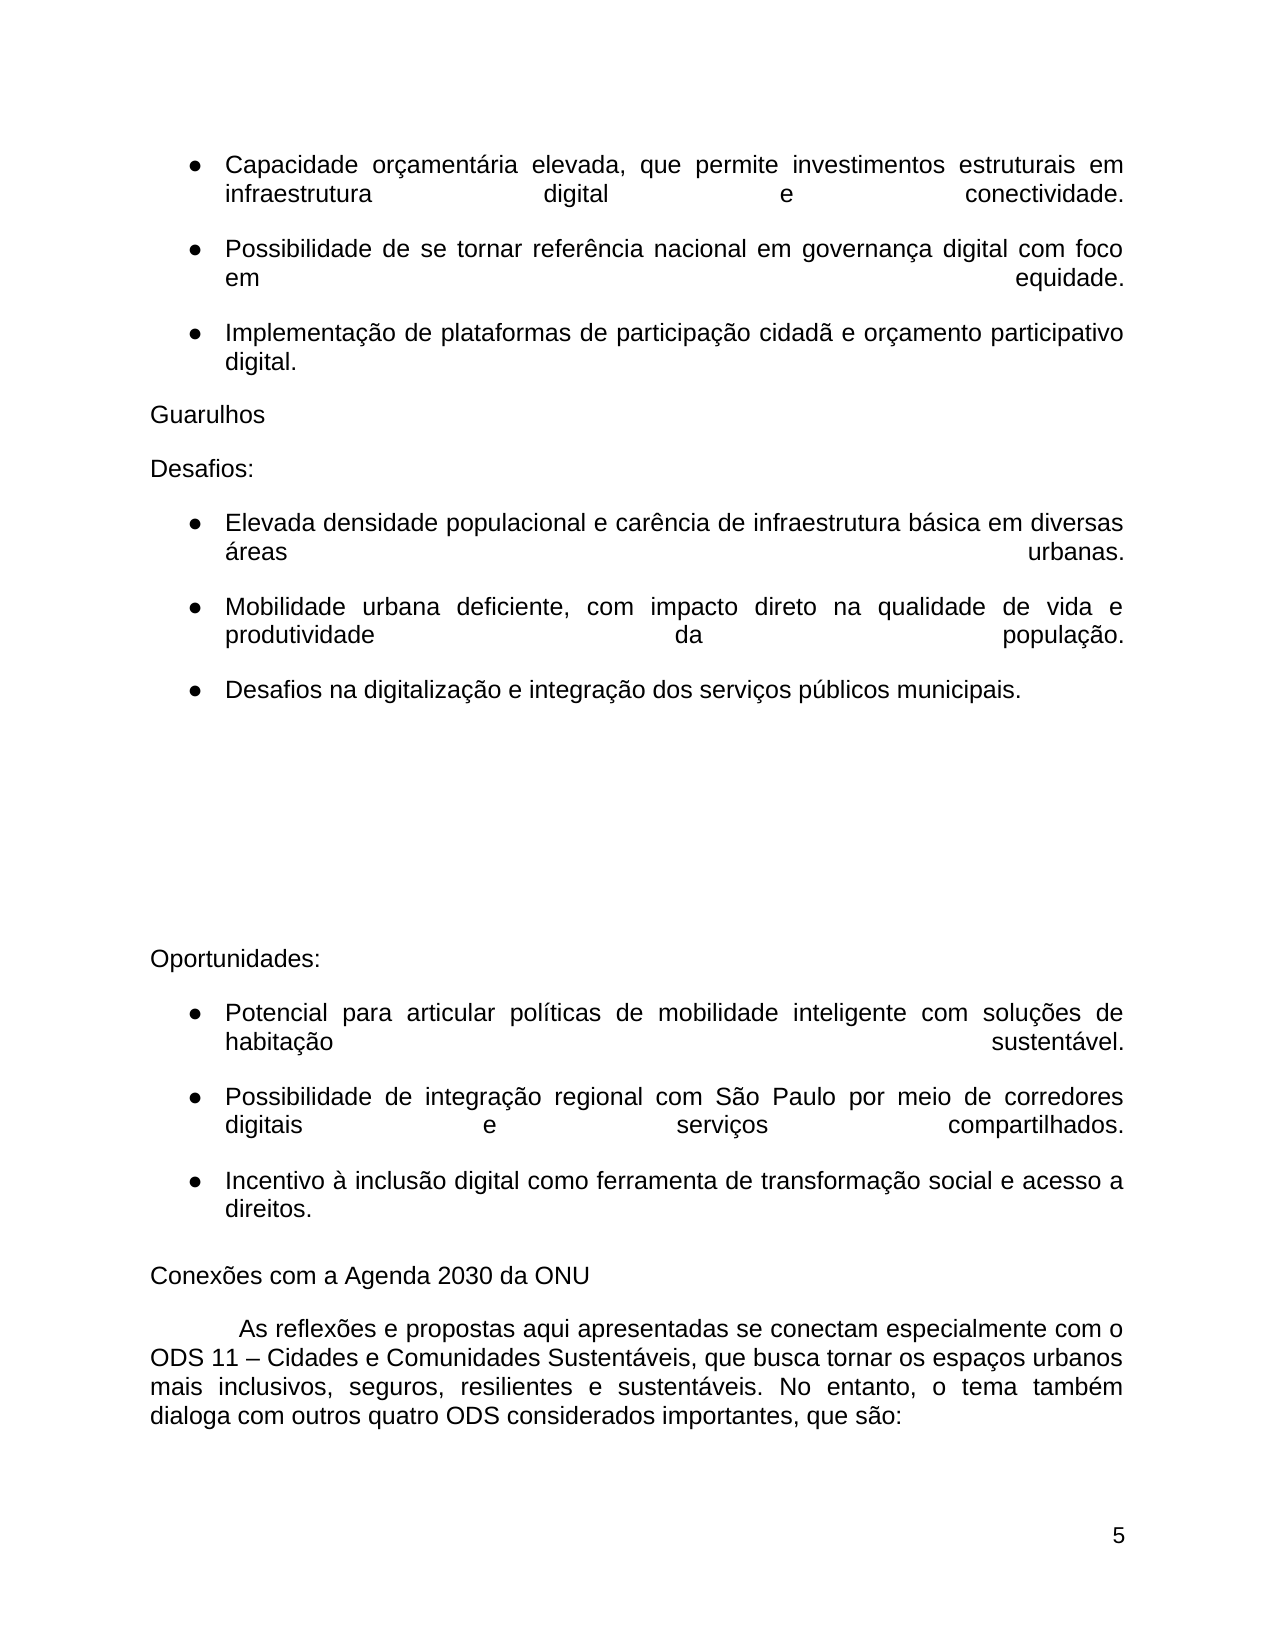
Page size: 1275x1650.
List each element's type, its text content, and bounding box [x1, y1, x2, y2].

list Mobilidade urbana deficiente, com impacto direto na qualidade de vida e produtividade da população. [187, 592, 1125, 675]
list Elevada densidade populacional e carência de infraestrutura básica em diversas áreas urbanas. [187, 508, 1125, 592]
list Desafios na digitalização e integração dos serviços públicos municipais. [187, 675, 1125, 704]
text Oportunidades: [150, 944, 1125, 973]
text As reflexões e propostas aqui apresentadas se conectam especialmente com o ODS 11 – Cidades e Comunidades Sustentáveis, que busca tornar os espaços urbanos mais inclusivos, seguros, resilientes e sustentáveis. No entanto, o tema também dialoga com outros quatro ODS considerados importantes, que são: [150, 1314, 1125, 1429]
list Potencial para articular políticas de mobilidade inteligente com soluções de habitação sustentável. [187, 998, 1125, 1082]
list Possibilidade de se tornar referência nacional em governança digital com foco em equidade. [187, 234, 1125, 318]
list Possibilidade de integração regional com São Paulo por meio de corredores digitais e serviços compartilhados. [187, 1082, 1125, 1166]
subtitle Conexões com a Agenda 2030 da ONU [150, 1261, 1125, 1289]
list Implementação de plataformas de participação cidadã e orçamento participativo digital. [187, 318, 1125, 375]
list Incentivo à inclusão digital como ferramenta de transformação social e acesso a direitos. [187, 1166, 1125, 1223]
list Capacidade orçamentária elevada, que permite investimentos estruturais em infraestrutura digital e conectividade. [187, 150, 1125, 234]
text Desafios: [150, 454, 1125, 483]
subtitle Guarulhos [150, 400, 1125, 429]
